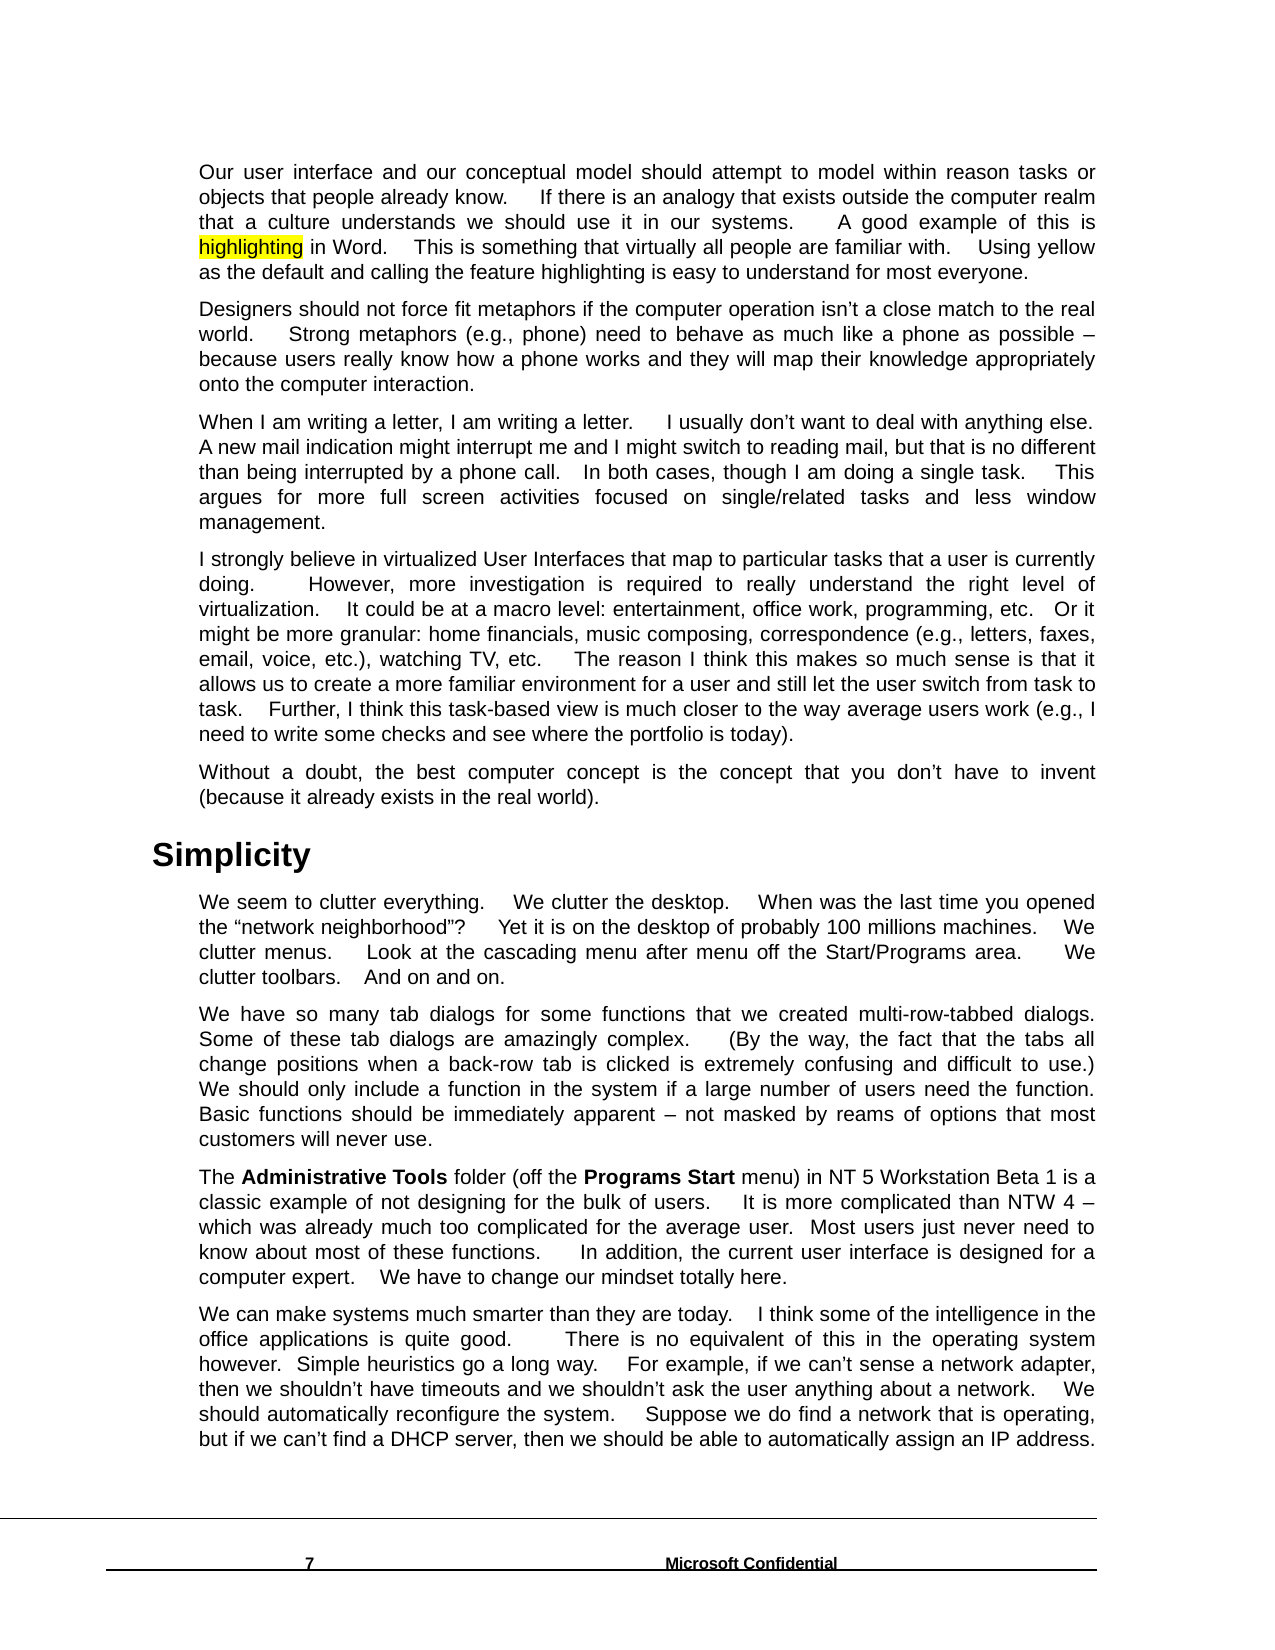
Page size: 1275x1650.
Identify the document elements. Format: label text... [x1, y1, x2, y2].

text The Administrative Tools folder (off the Programs Start menu) in NT 5 Workstation Beta 1 is a classic example of not designing for the bulk of users. It is more complicated than NTW 4 – which was already much too complicated for the average user. Most users just never need to know about most of these functions. In addition, the current user interface is designed for a computer expert. We have to change our mindset totally here. [199, 1164, 1097, 1289]
text We have so many tab dialogs for some functions that we created multi-row-tabbed dialogs. Some of these tab dialogs are amazingly complex. (By the way, the fact that the tabs all change positions when a back-row tab is clicked is extremely confusing and difficult to use.) We should only include a function in the system if a large number of users need the function. Basic functions should be immediately apparent – not masked by reams of options that most customers will never use. [199, 1002, 1097, 1152]
text Without a doubt, the best computer concept is the concept that you don’t have to invent (because it already exists in the real world). [199, 759, 1097, 809]
text We seem to clutter everything. We clutter the desktop. When was the last time you opened the “network neighborhood”? Yet it is on the desktop of probably 100 millions machines. We clutter menus. Look at the cascading menu after menu off the Start/Programs area. We clutter toolbars. And on and on. [199, 889, 1097, 989]
text Our user interface and our conceptual model should attempt to model within reason tasks or objects that people already know. If there is an analogy that exists outside the computer realm that a culture understands we should use it in our systems. A good example of this is highlighting in Word. This is something that virtually all people are familiar with. Using yellow as the default and calling the feature highlighting is easy to understand for most everyone. [199, 159, 1097, 284]
text Designers should not force fit metaphors if the computer operation isn’t a close match to the real world. Strong metaphors (e.g., phone) need to behave as much like a phone as possible – because users really know how a phone works and they will map their knowledge appropriately onto the computer interaction. [199, 297, 1097, 397]
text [199, 1302, 1097, 1452]
subtitle Simplicity [152, 834, 1097, 873]
text I strongly believe in virtualized User Interfaces that map to particular tasks that a user is currently doing. However, more investigation is required to really understand the right level of virtualization. It could be at a macro level: entertainment, office work, programming, etc. Or it might be more granular: home financials, music composing, correspondence (e.g., letters, faxes, email, voice, etc.), watching TV, etc. The reason I think this makes so much sense is that it allows us to create a more familiar environment for a user and still let the user switch from task to task. Further, I think this task-based view is much closer to the way average users work (e.g., I need to write some checks and see where the portfolio is today). [199, 547, 1097, 747]
text When I am writing a letter, I am writing a letter. I usually don’t want to deal with anything else. A new mail indication might interrupt me and I might switch to reading mail, but that is no different than being interrupted by a phone call. In both cases, though I am doing a single task. This argues for more full screen activities focused on single/related tasks and less window management. [199, 409, 1097, 534]
